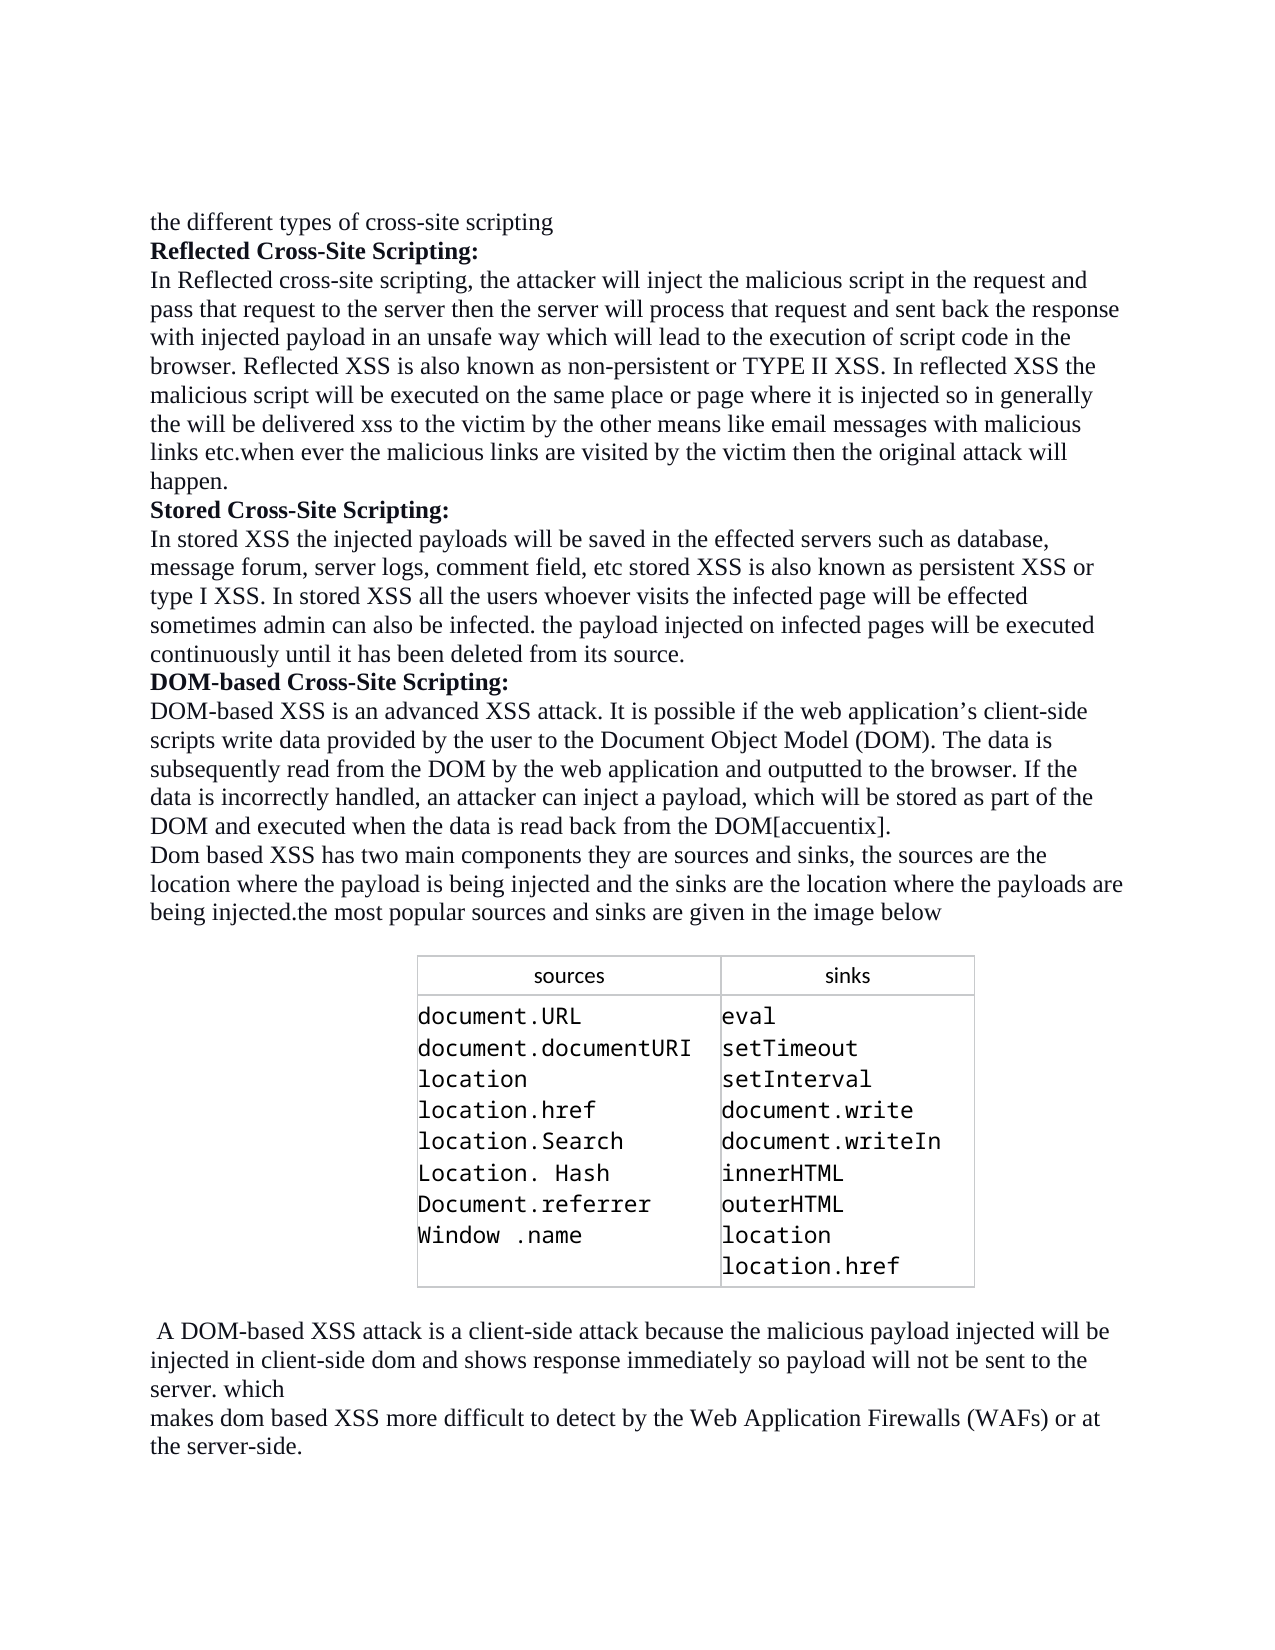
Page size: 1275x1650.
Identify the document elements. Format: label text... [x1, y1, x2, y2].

text Stored Cross-Site Scripting: [150, 495, 1125, 524]
text In stored XSS the injected payloads will be saved in the effected servers such as database, message forum, server logs, comment field, etc stored XSS is also known as persistent XSS or type I XSS. In stored XSS all the users whoever visits the infected page will be effected sometimes admin can also be infected. the payload injected on infected pages will be executed continuously until it has been deleted from its source. [150, 524, 1125, 667]
text the different types of cross-site scripting [150, 207, 1125, 236]
text DOM-based XSS is an advanced XSS attack. It is possible if the web application’s client-side scripts write data provided by the user to the Document Object Model (DOM). The data is subsequently read from the DOM by the web application and outputted to the browser. If the data is incorrectly handled, an attacker can inject a payload, which will be stored as part of the DOM and executed when the data is read back from the DOM[accuentix]. [150, 696, 1125, 840]
table_cell document.URL document.documentURI location location.href location.Search Location. Hash Document.referrer Window .name [418, 996, 720, 1286]
table_cell eval setTimeout setInterval document.write document.writeIn innerHTML outerHTML location location.href [722, 996, 974, 1286]
text Dom based XSS has two main components they are sources and sinks, the sources are the location where the payload is being injected and the sinks are the location where the payloads are being injected.the most popular sources and sinks are given in the image below [150, 840, 1125, 926]
text In Reflected cross-site scripting, the attacker will inject the malicious script in the request and pass that request to the server then the server will process that request and sent back the response with injected payload in an unsafe way which will lead to the execution of script code in the browser. Reflected XSS is also known as non-persistent or TYPE II XSS. In reflected XSS the malicious script will be executed on the same place or page where it is injected so in generally the will be delivered xss to the victim by the other means like email messages with malicious links etc.when ever the malicious links are visited by the victim then the original attack will happen. [150, 265, 1125, 495]
text makes dom based XSS more difficult to detect by the Web Application Firewalls (WAFs) or at the server-side. [150, 1403, 1125, 1460]
text Reflected Cross-Site Scripting: [150, 236, 1125, 265]
table_header sinks [722, 957, 974, 994]
table_header sources [418, 957, 720, 994]
text DOM-based Cross-Site Scripting: [150, 667, 1125, 696]
text A DOM-based XSS attack is a client-side attack because the malicious payload injected will be injected in client-side dom and shows response immediately so payload will not be sent to the server. which [150, 1316, 1125, 1403]
